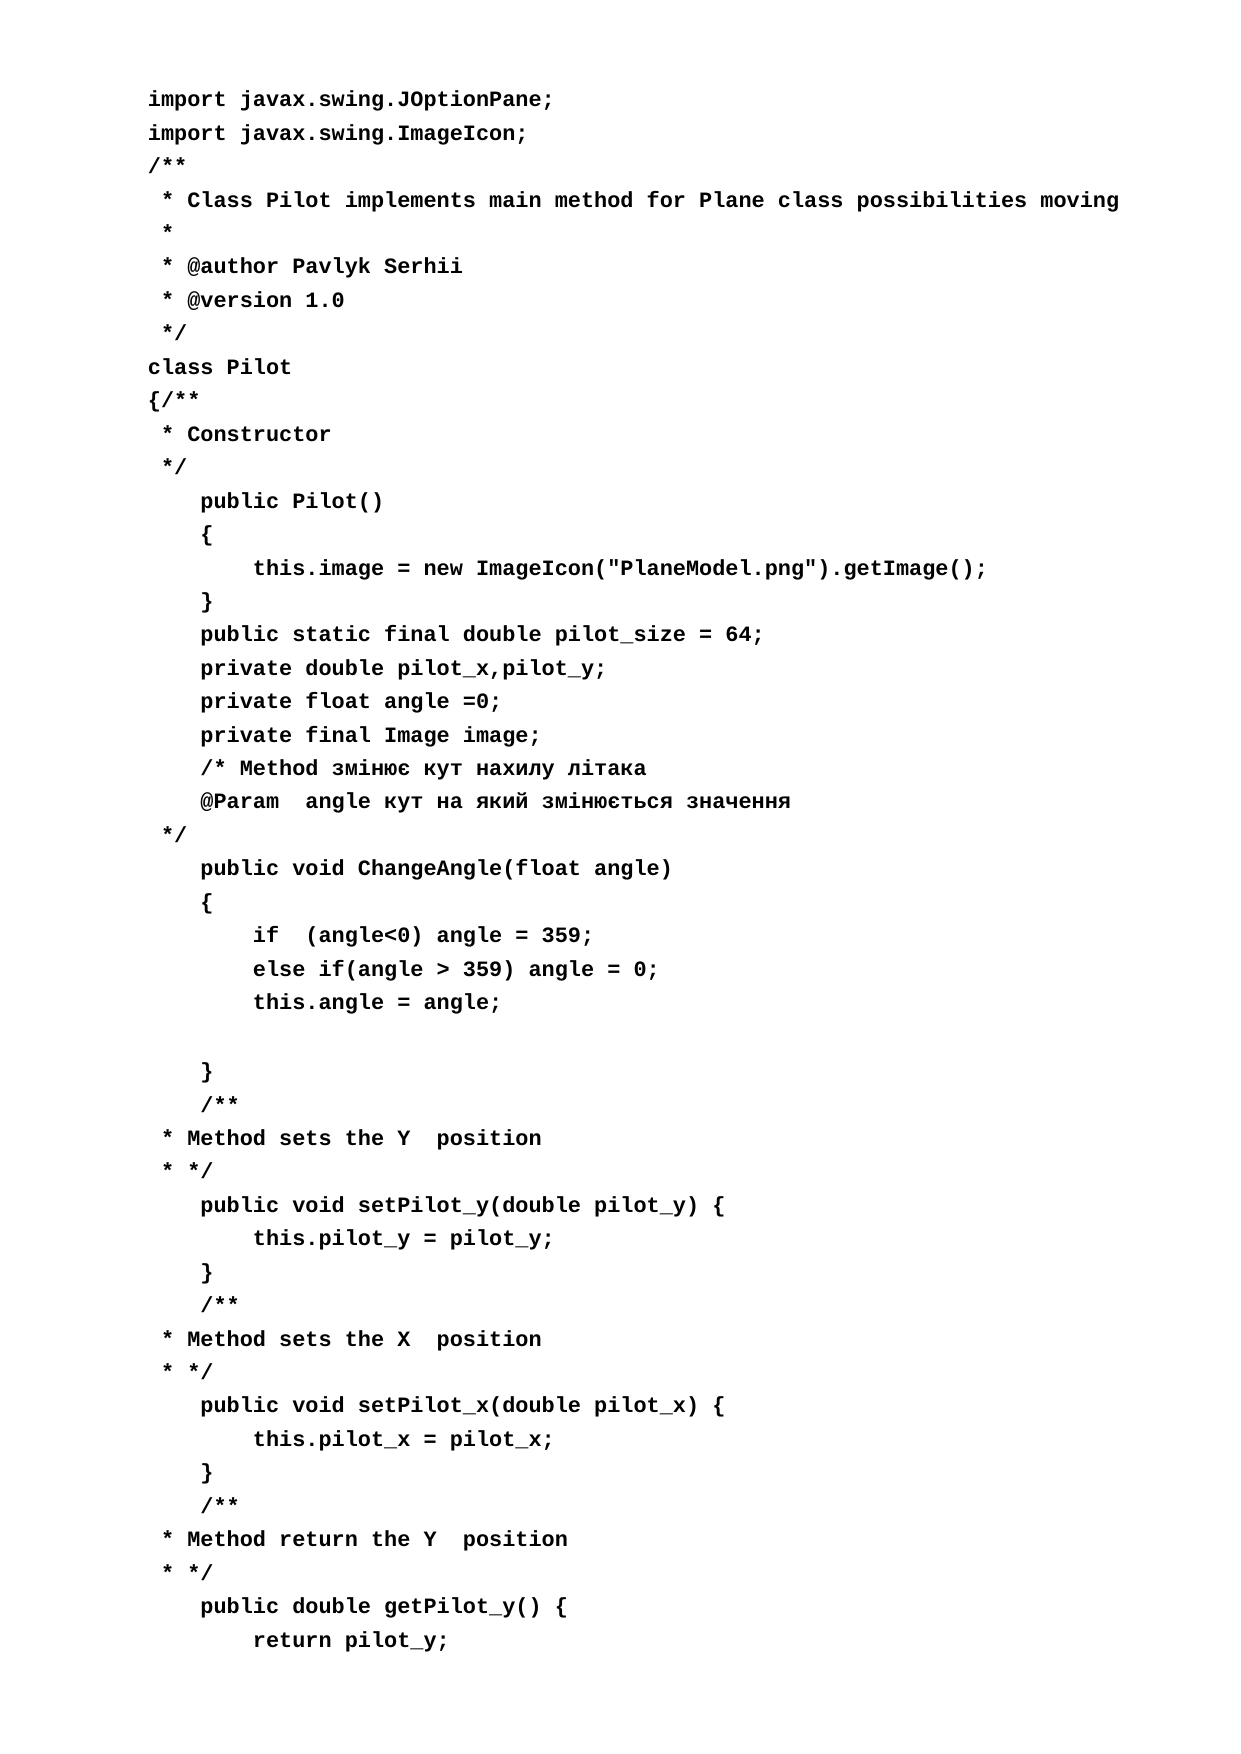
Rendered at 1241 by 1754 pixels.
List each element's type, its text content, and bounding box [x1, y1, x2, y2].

text * */ [148, 1562, 1152, 1587]
text /** [148, 1094, 1152, 1118]
text import javax.swing.JOptionPane; [148, 88, 1152, 113]
text this.pilot_x = pilot_x; [148, 1428, 1152, 1453]
text this.image = new ImageIcon("PlaneModel.png").getImage(); [148, 557, 1152, 581]
text */ [148, 456, 1152, 481]
text * Constructor [148, 423, 1152, 448]
text } [148, 590, 1152, 615]
text this.angle = angle; [148, 991, 1152, 1016]
text private float angle =0; [148, 690, 1152, 715]
text import javax.swing.ImageIcon; [148, 122, 1152, 147]
text else if(angle > 359) angle = 0; [148, 958, 1152, 983]
text } [148, 1060, 1152, 1085]
text */ [148, 824, 1152, 849]
text { [148, 891, 1152, 916]
text @Param angle кут на який змінюється значення [148, 791, 1152, 816]
text /** [148, 155, 1152, 180]
text * Method return the Y position [148, 1528, 1152, 1553]
text class Pilot [148, 356, 1152, 381]
text public void setPilot_x(double pilot_x) { [148, 1395, 1152, 1419]
text * */ [148, 1161, 1152, 1185]
text * Method sets the Y position [148, 1127, 1152, 1152]
text {/** [148, 389, 1152, 414]
text return pilot_y; [148, 1629, 1152, 1653]
text } [148, 1261, 1152, 1286]
text * Class Pilot implements main method for Plane class possibilities moving [148, 189, 1152, 214]
text public Pilot() [148, 490, 1152, 514]
text public static final double pilot_size = 64; [148, 623, 1152, 648]
text } [148, 1462, 1152, 1486]
text private double pilot_x,pilot_y; [148, 657, 1152, 682]
text /** [148, 1495, 1152, 1520]
text public double getPilot_y() { [148, 1595, 1152, 1620]
text * [148, 222, 1152, 247]
text public void ChangeAngle(float angle) [148, 858, 1152, 882]
text * */ [148, 1361, 1152, 1386]
text this.pilot_y = pilot_y; [148, 1227, 1152, 1252]
text { [148, 523, 1152, 548]
text * Method sets the X position [148, 1328, 1152, 1353]
text private final Image image; [148, 724, 1152, 749]
text /** [148, 1294, 1152, 1319]
text * @version 1.0 [148, 289, 1152, 314]
text public void setPilot_y(double pilot_y) { [148, 1194, 1152, 1219]
text /* Method змінює кут нахилу літака [148, 757, 1152, 782]
text * @author Pavlyk Serhii [148, 256, 1152, 281]
text if (angle<0) angle = 359; [148, 924, 1152, 949]
text */ [148, 323, 1152, 347]
